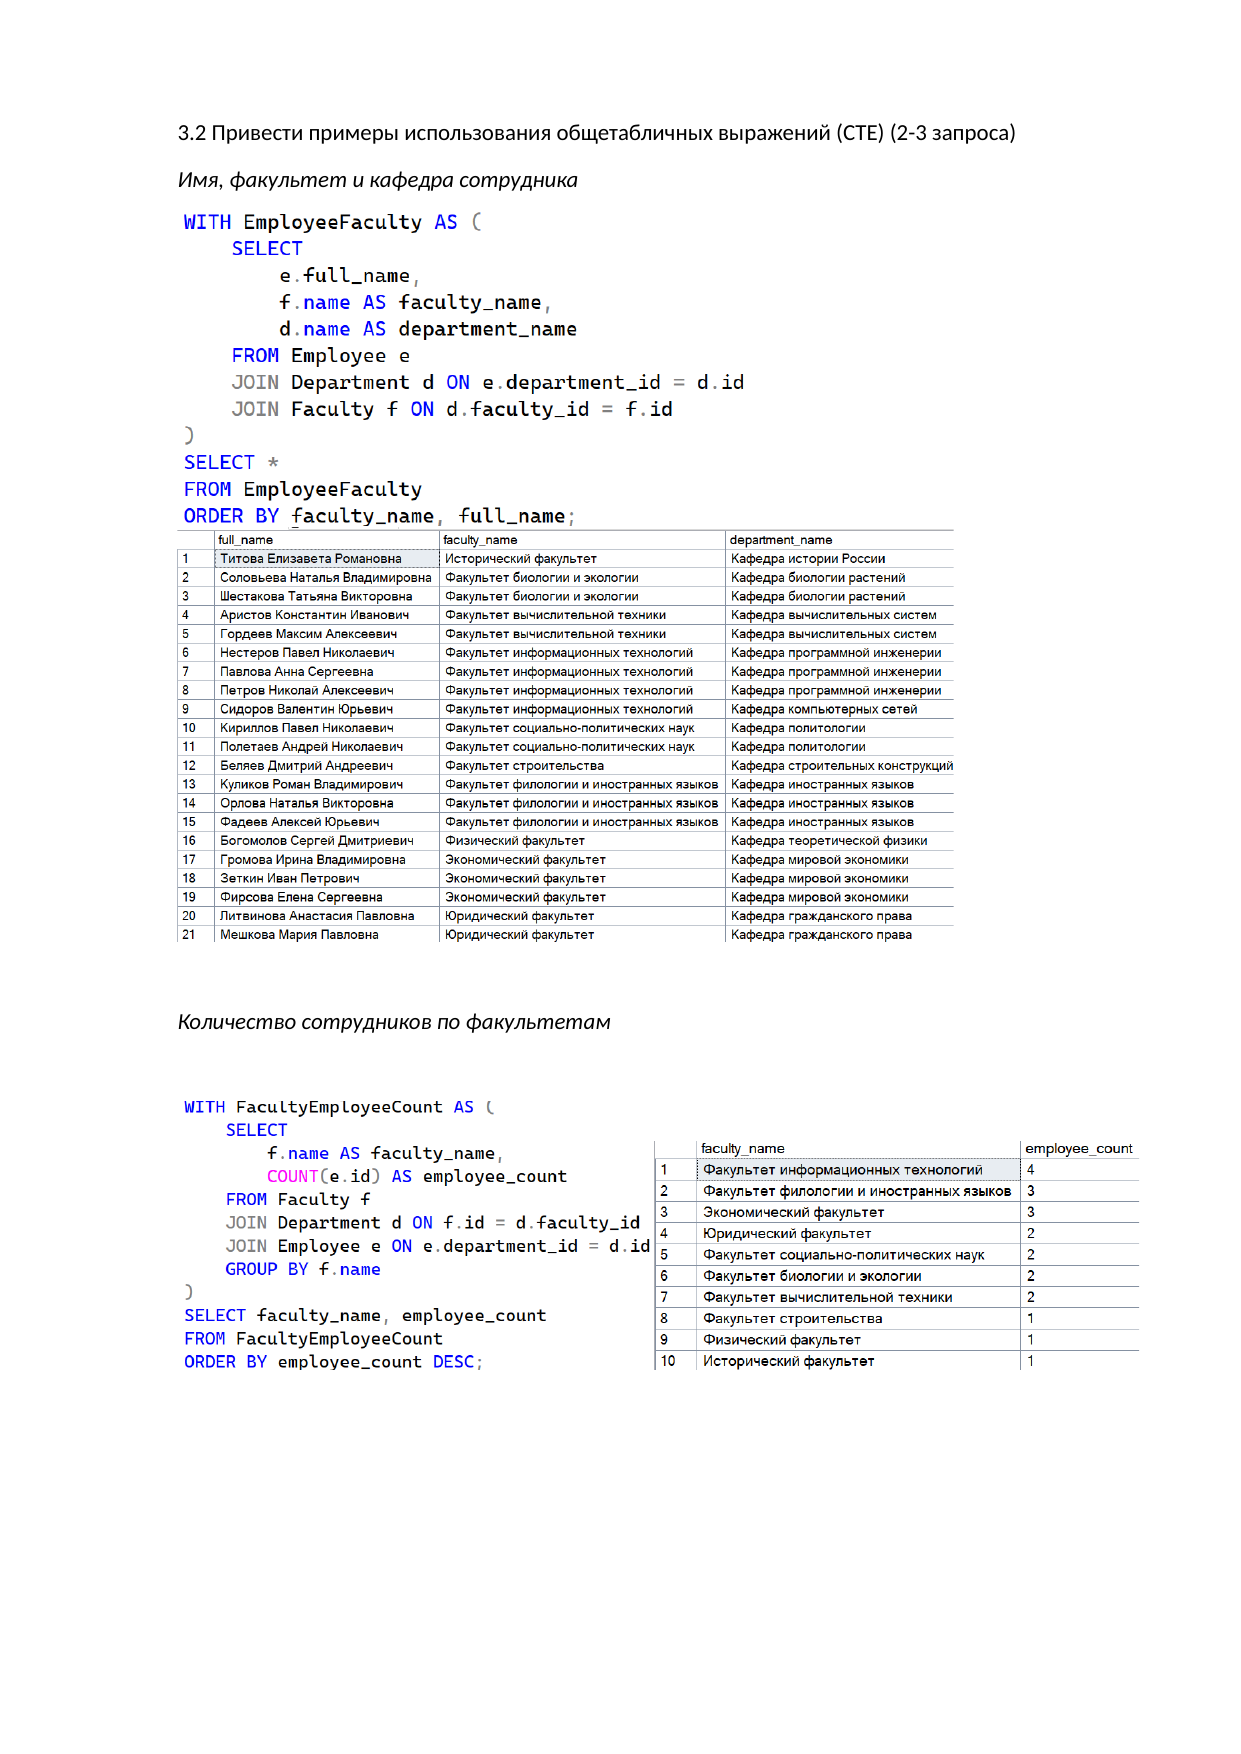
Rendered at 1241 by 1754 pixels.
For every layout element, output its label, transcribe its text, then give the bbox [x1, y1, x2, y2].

picture [177, 527, 954, 942]
text Количество сотрудников по факультетам [177, 1007, 1152, 1035]
text 3.2 Привести примеры использования общетабличных выражений (СТЕ) (2-3 запроса) [177, 118, 1152, 146]
picture [177, 1101, 1140, 1370]
picture [177, 211, 753, 526]
text Имя, факультет и кафедра сотрудника [177, 165, 1152, 193]
